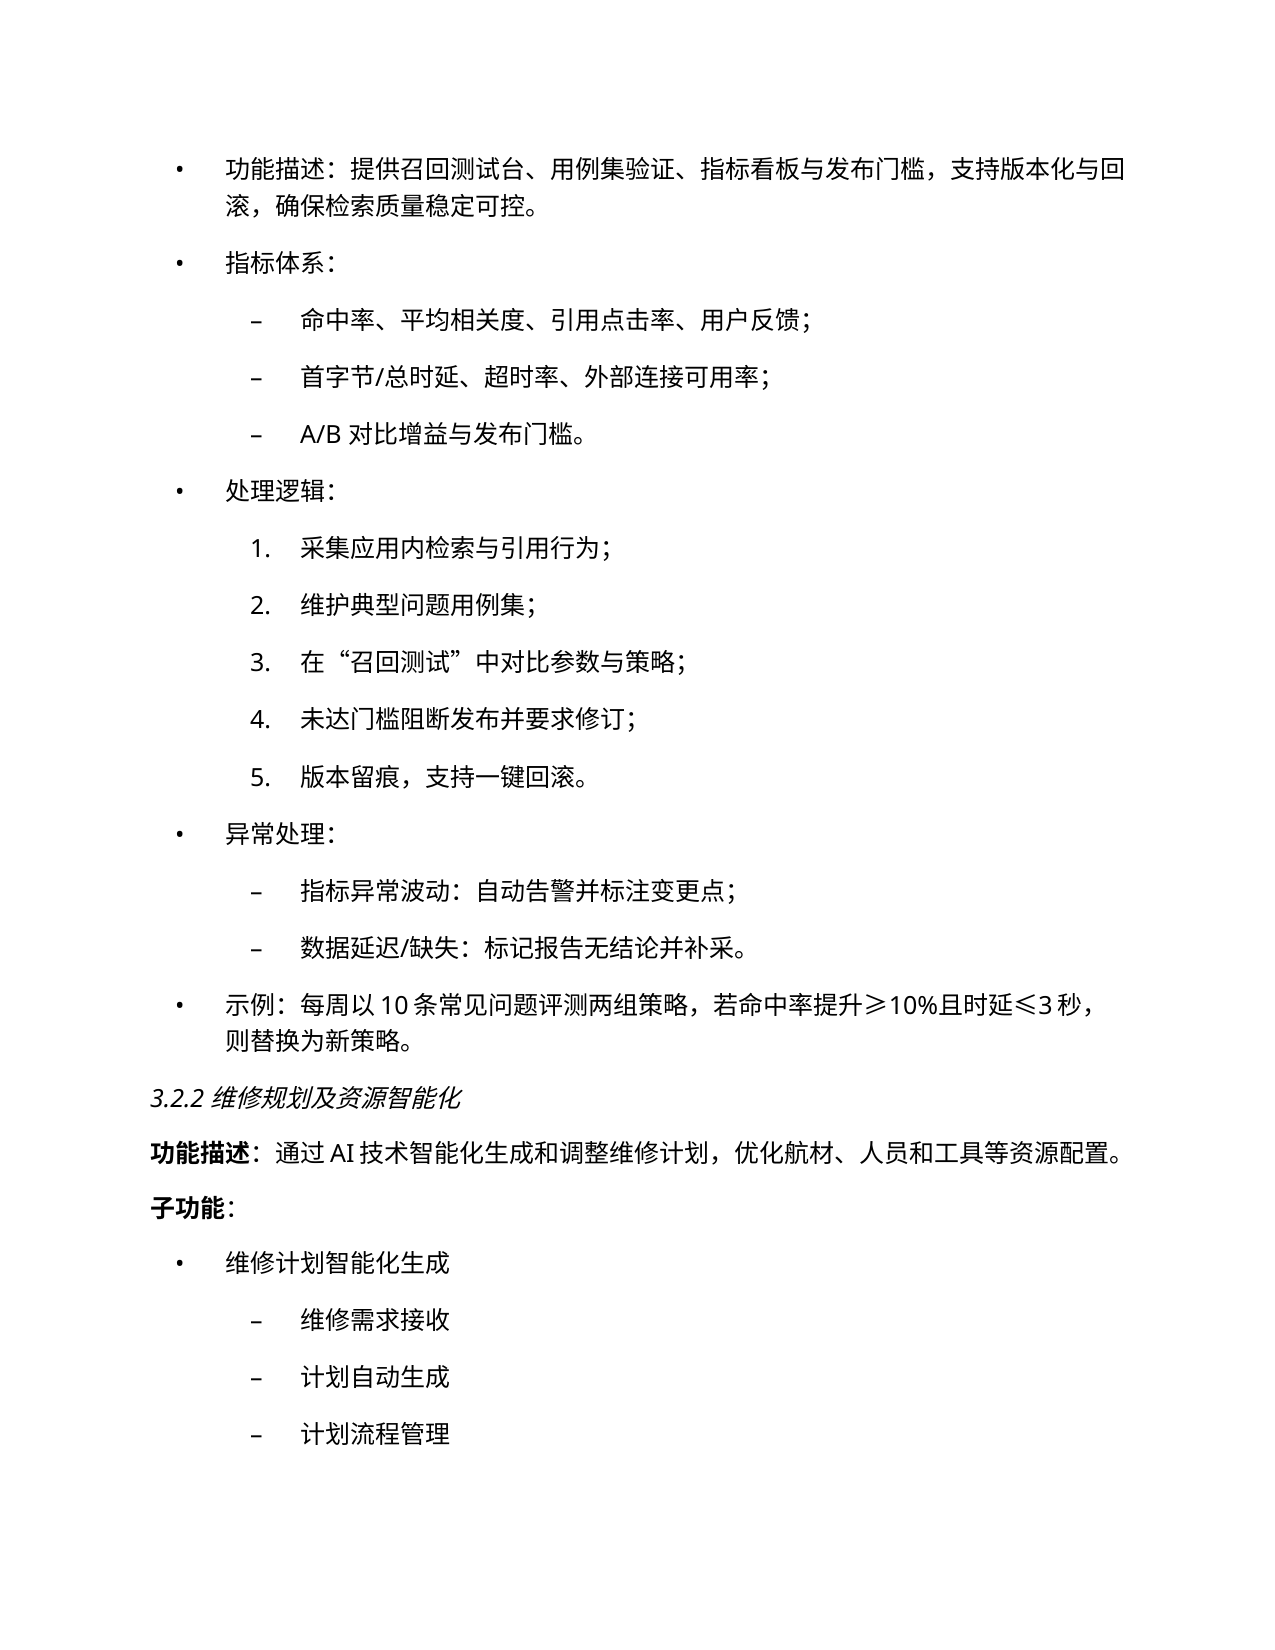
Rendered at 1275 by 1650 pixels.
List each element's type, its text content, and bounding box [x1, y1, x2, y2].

list 采集应用内检索与引用行为； [250, 529, 1125, 565]
list 功能描述：提供召回测试台、用例集验证、指标看板与发布门槛，支持版本化与回滚，确保检索质量稳定可控。 [175, 150, 1125, 222]
list 指标异常波动：自动告警并标注变更点； [250, 871, 1125, 907]
list 首字节/总时延、超时率、外部连接可用率； [250, 357, 1125, 394]
subtitle 3.2.2 维修规划及资源智能化 [150, 1079, 1125, 1115]
text 功能描述：通过AI技术智能化生成和调整维修计划，优化航材、人员和工具等资源配置。 [150, 1134, 1125, 1170]
list 在“召回测试”中对比参数与策略； [250, 643, 1125, 679]
list 维护典型问题用例集； [250, 586, 1125, 622]
list 维修计划智能化生成 [175, 1244, 1125, 1280]
list 指标体系： [175, 243, 1125, 279]
list 数据延迟/缺失：标记报告无结论并补采。 [250, 928, 1125, 964]
text 子功能： [150, 1189, 1125, 1225]
list 命中率、平均相关度、引用点击率、用户反馈； [250, 300, 1125, 337]
list 版本留痕，支持一键回滚。 [250, 757, 1125, 793]
list 处理逻辑： [175, 472, 1125, 508]
list 未达门槛阻断发布并要求修订； [250, 700, 1125, 736]
list 异常处理： [175, 814, 1125, 850]
list 计划自动生成 [250, 1358, 1125, 1394]
list A/B 对比增益与发布门槛。 [250, 414, 1125, 451]
list 示例：每周以10条常见问题评测两组策略，若命中率提升≥10%且时延≤3秒，则替换为新策略。 [175, 985, 1125, 1058]
list 维修需求接收 [250, 1301, 1125, 1337]
list 计划流程管理 [250, 1415, 1125, 1451]
